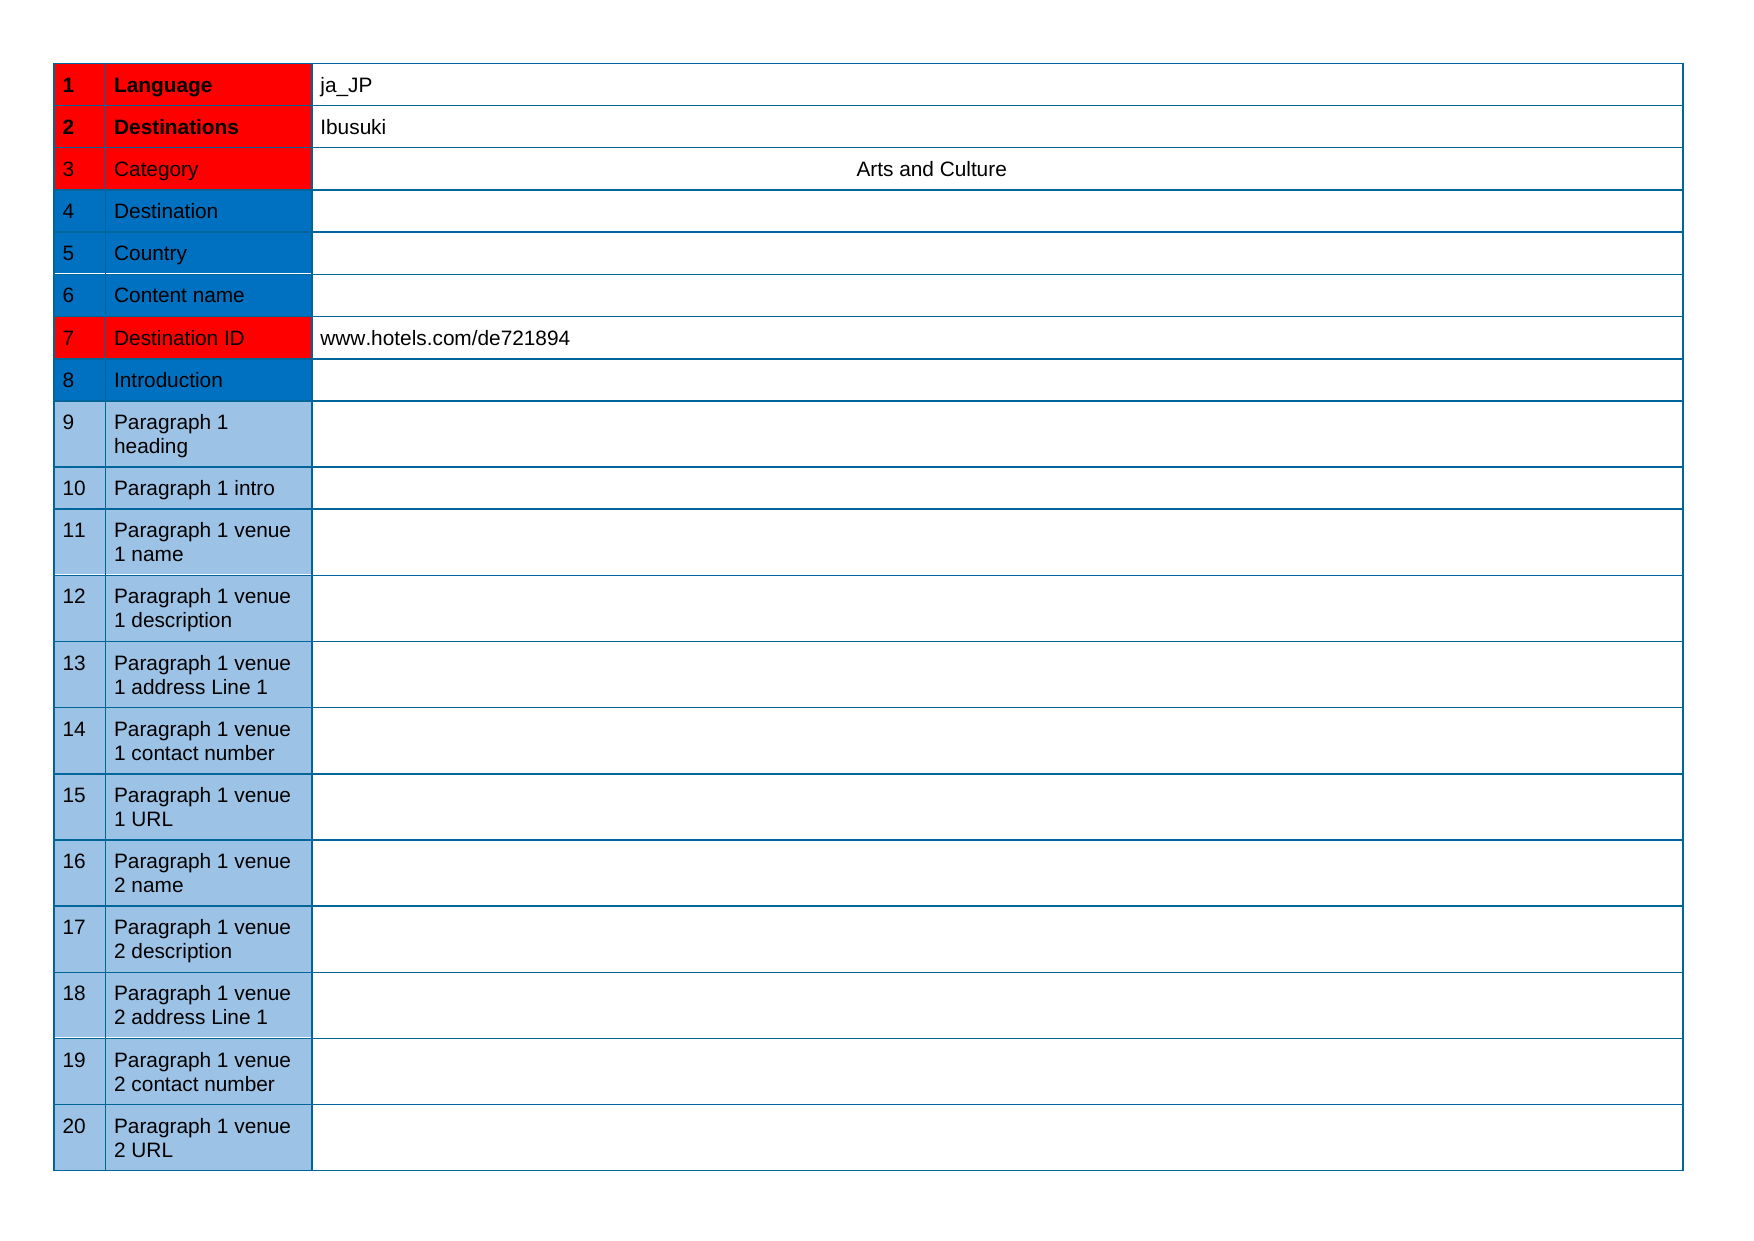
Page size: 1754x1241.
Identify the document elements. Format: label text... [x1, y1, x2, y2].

table_cell www.hotels.com/de721894 [313, 317, 1682, 358]
table_cell [313, 468, 1682, 508]
table_cell Introduction [106, 360, 311, 400]
table_cell Paragraph 1 heading [106, 402, 311, 466]
table_cell Paragraph 1 venue 2 name [106, 841, 311, 905]
table_cell 8 [55, 360, 105, 400]
table_cell [313, 907, 1682, 971]
table_cell 12 [55, 576, 105, 641]
table_cell [313, 775, 1682, 839]
table_cell 18 [55, 973, 105, 1037]
table_cell Paragraph 1 venue 1 URL [106, 775, 311, 839]
table_header ja_JP [313, 64, 1682, 105]
table_cell [313, 708, 1682, 773]
table_cell Destination ID [106, 317, 311, 358]
table_cell 4 [55, 191, 105, 231]
table_cell [313, 642, 1682, 707]
table_cell Country [106, 233, 311, 273]
table_cell [313, 510, 1682, 574]
table_cell Paragraph 1 venue 2 address Line 1 [106, 973, 311, 1037]
table_cell [313, 402, 1682, 466]
table_cell [313, 1039, 1682, 1104]
table_cell Paragraph 1 venue 1 description [106, 576, 311, 641]
table_cell 2 [55, 106, 105, 147]
table_cell 7 [55, 317, 105, 358]
table_cell 10 [55, 468, 105, 508]
table_header 1 [55, 64, 105, 105]
table_cell Paragraph 1 intro [106, 468, 311, 508]
table_cell Paragraph 1 venue 2 contact number [106, 1039, 311, 1104]
table_cell 5 [55, 233, 105, 273]
table_cell Destinations [106, 106, 311, 147]
table_cell 20 [55, 1105, 105, 1170]
table_cell [313, 1105, 1682, 1170]
table_cell Paragraph 1 venue 1 address Line 1 [106, 642, 311, 707]
table_cell [313, 841, 1682, 905]
table_header Language [106, 64, 311, 105]
table_cell [313, 973, 1682, 1037]
table_cell 11 [55, 510, 105, 574]
table_cell Category [106, 148, 311, 189]
table_cell Paragraph 1 venue 1 contact number [106, 708, 311, 773]
table_cell Ibusuki [313, 106, 1682, 147]
table_cell Paragraph 1 venue 2 URL [106, 1105, 311, 1170]
table_cell Paragraph 1 venue 1 name [106, 510, 311, 574]
table_cell 15 [55, 775, 105, 839]
table_cell 3 [55, 148, 105, 189]
table_cell [313, 233, 1682, 273]
table_cell Arts and Culture [313, 148, 1682, 189]
table_cell 19 [55, 1039, 105, 1104]
table_cell 6 [55, 275, 105, 316]
table_cell [313, 275, 1682, 316]
table_cell [313, 191, 1682, 231]
table_cell 14 [55, 708, 105, 773]
table_cell Content name [106, 275, 311, 316]
table_cell [313, 360, 1682, 400]
table_cell 9 [55, 402, 105, 466]
table_cell Paragraph 1 venue 2 description [106, 907, 311, 971]
table_cell 13 [55, 642, 105, 707]
table_cell Destination [106, 191, 311, 231]
table_cell 16 [55, 841, 105, 905]
table_cell 17 [55, 907, 105, 971]
table_cell [313, 576, 1682, 641]
